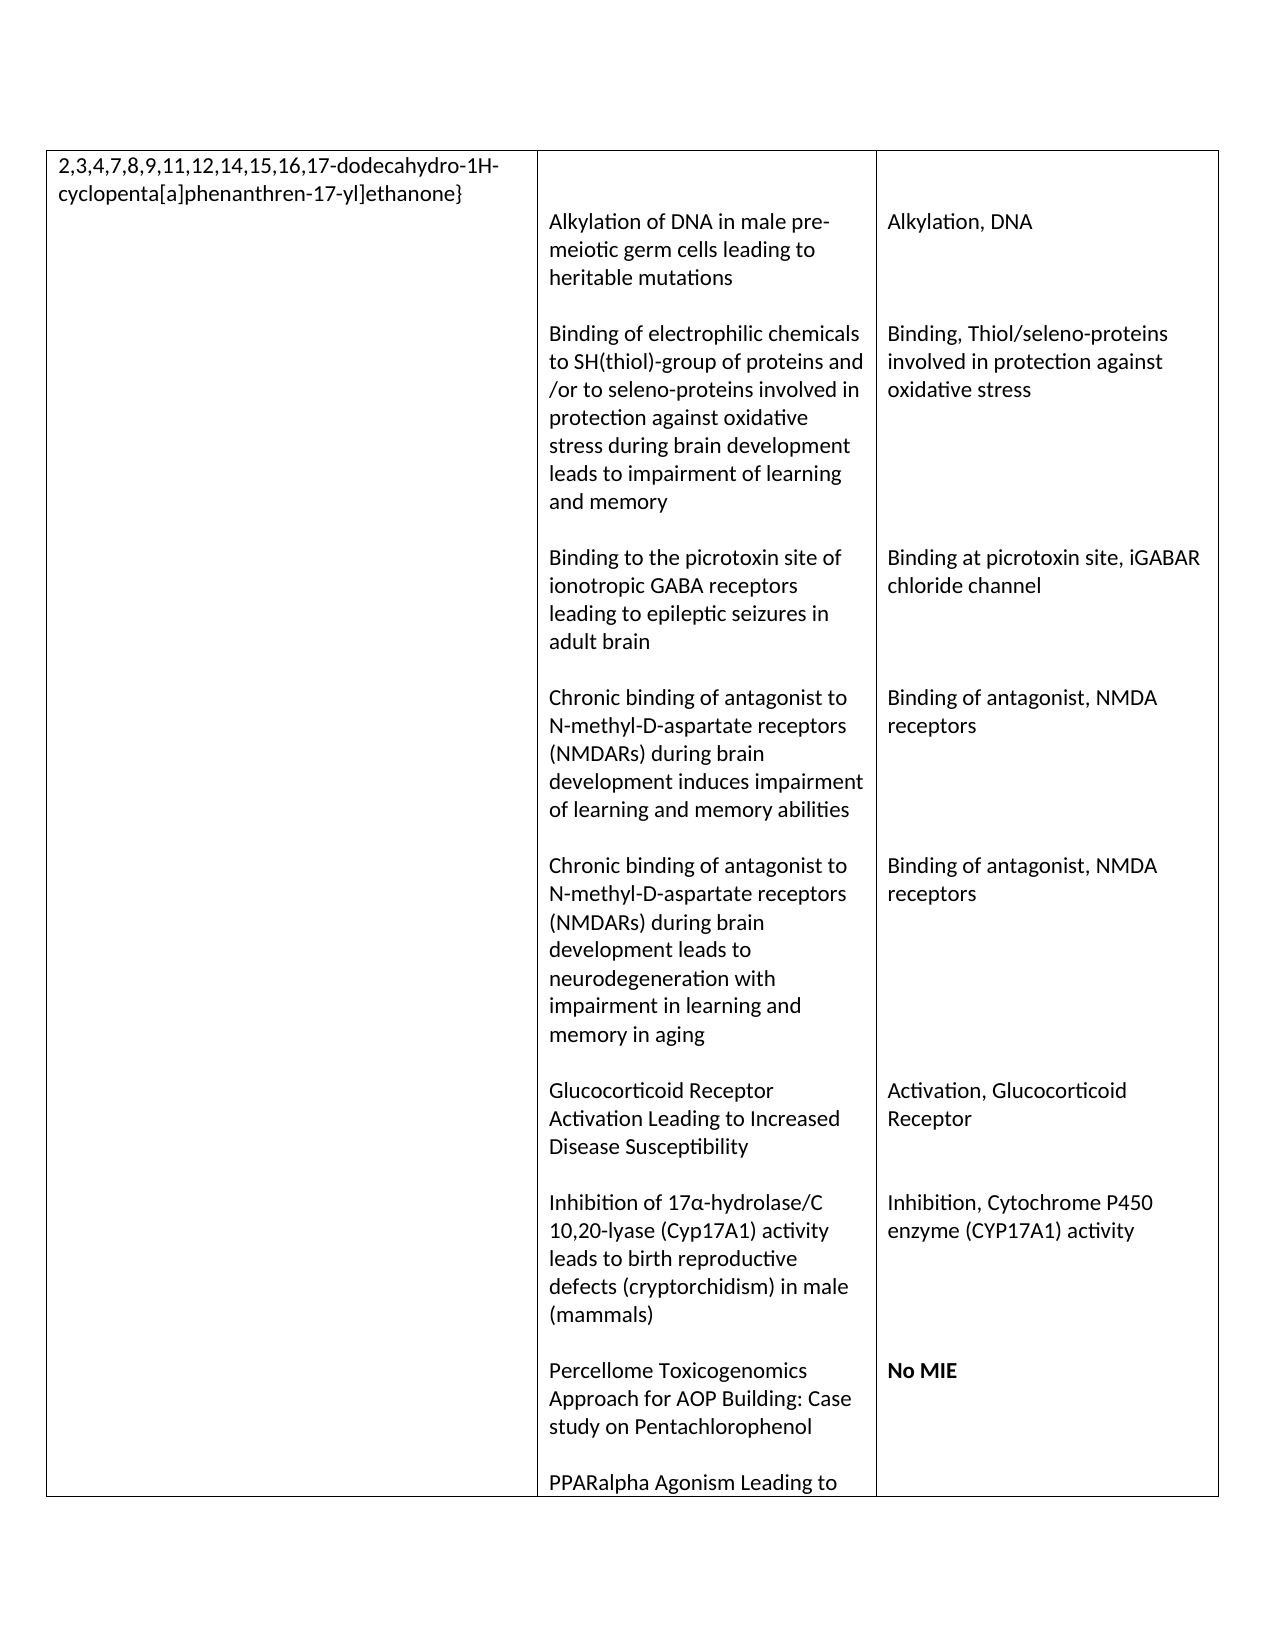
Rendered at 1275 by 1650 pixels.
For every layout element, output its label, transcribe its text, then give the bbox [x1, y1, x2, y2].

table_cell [877, 151, 1218, 1496]
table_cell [47, 151, 537, 1496]
